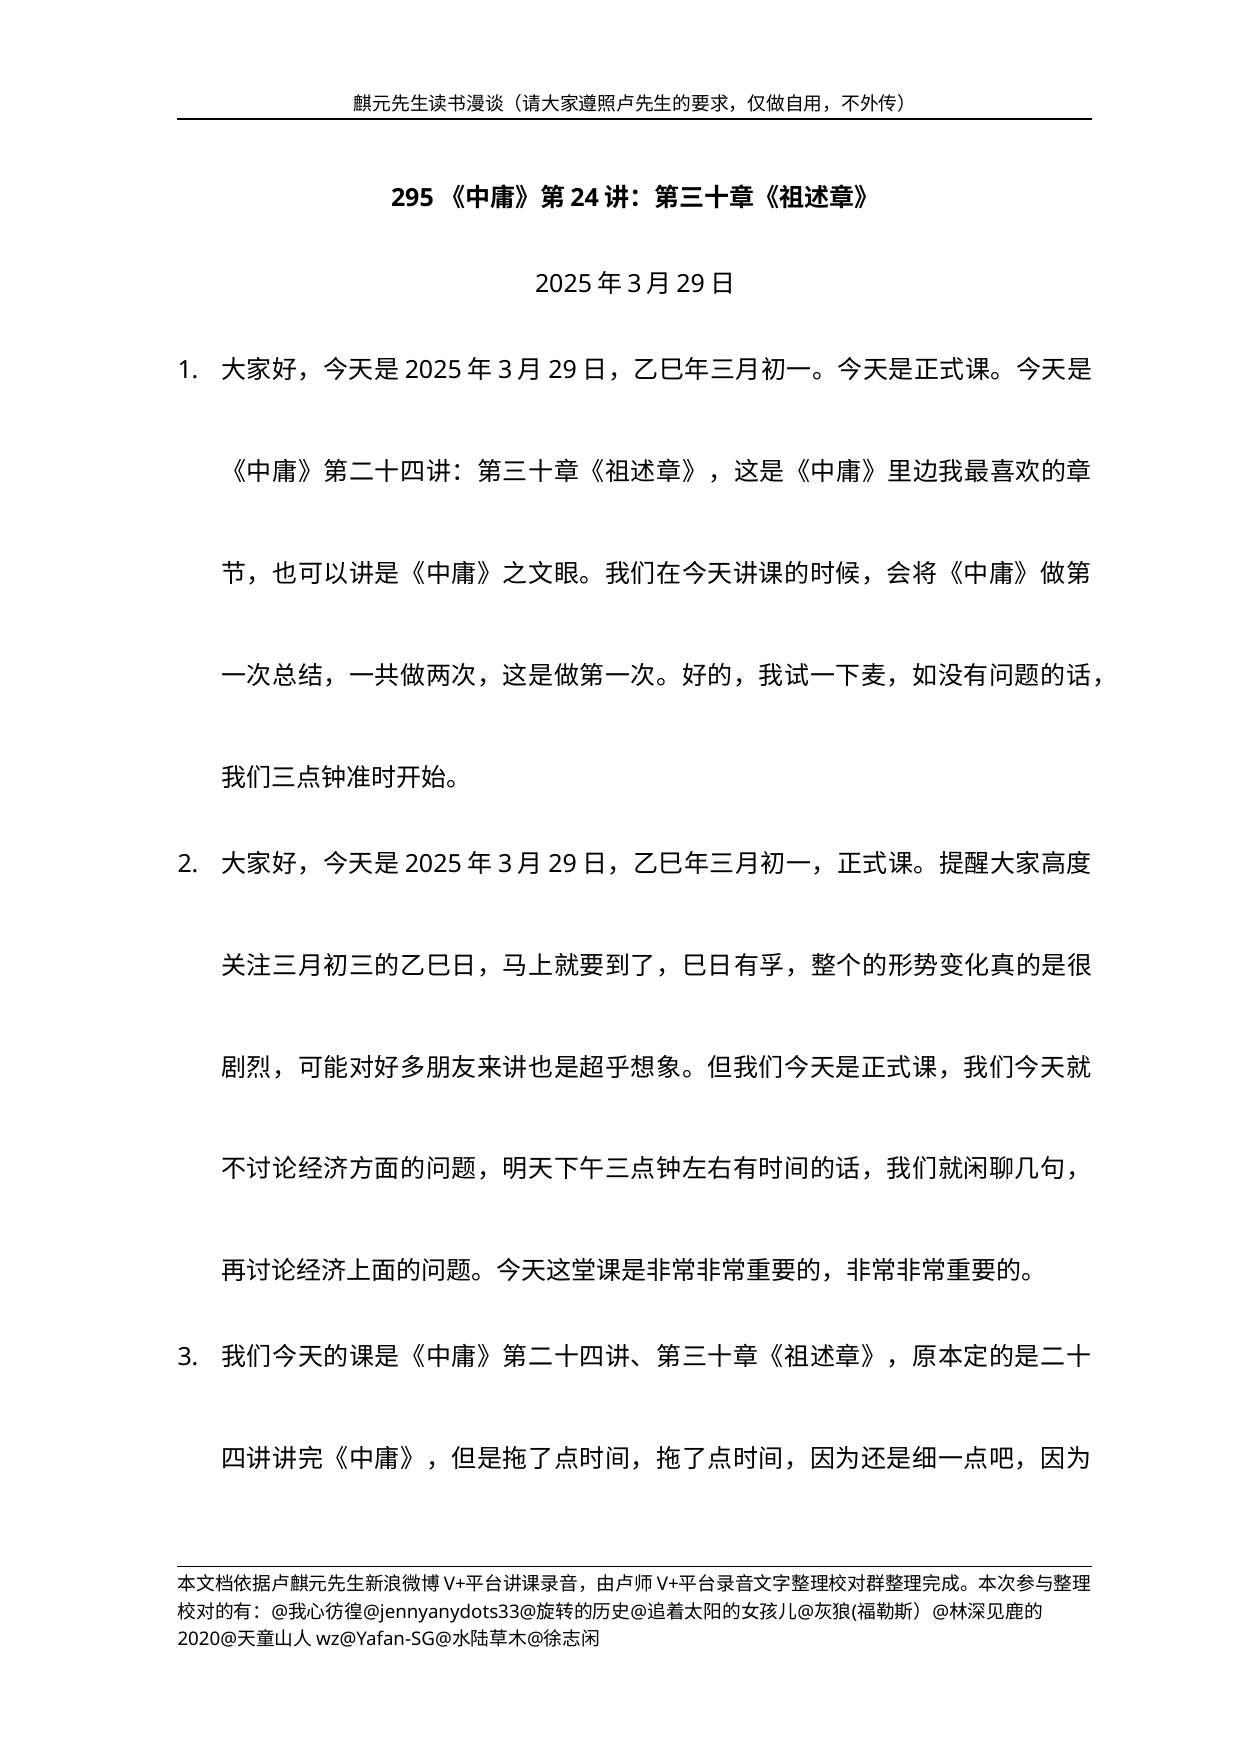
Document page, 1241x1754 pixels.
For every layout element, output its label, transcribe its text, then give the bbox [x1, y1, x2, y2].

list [177, 1321, 1092, 1491]
list 大家好，今天是2025年3月29日，乙巳年三月初一，正式课。提醒大家高度关注三月初三的乙巳日，马上就要到了，巳日有孚，整个的形势变化真的是很剧烈，可能对好多朋友来讲也是超乎想象。但我们今天是正式课，我们今天就不讨论经济方面的问题，明天下午三点钟左右有时间的话，我们就闲聊几句，再讨论经济上面的问题。今天这堂课是非常非常重要的，非常非常重要的。 [177, 827, 1092, 1303]
list 大家好，今天是2025年3月29日，乙巳年三月初一。今天是正式课。今天是《中庸》第二十四讲：第三十章《祖述章》，这是《中庸》里边我最喜欢的章节，也可以讲是《中庸》之文眼。我们在今天讲课的时候，会将《中庸》做第一次总结，一共做两次，这是做第一次。好的，我试一下麦，如没有问题的话，我们三点钟准时开始。 [177, 334, 1092, 809]
text 295 《中庸》第24讲：第三十章《祖述章》 [177, 162, 1092, 230]
text 2025年3月29日 [177, 248, 1092, 316]
